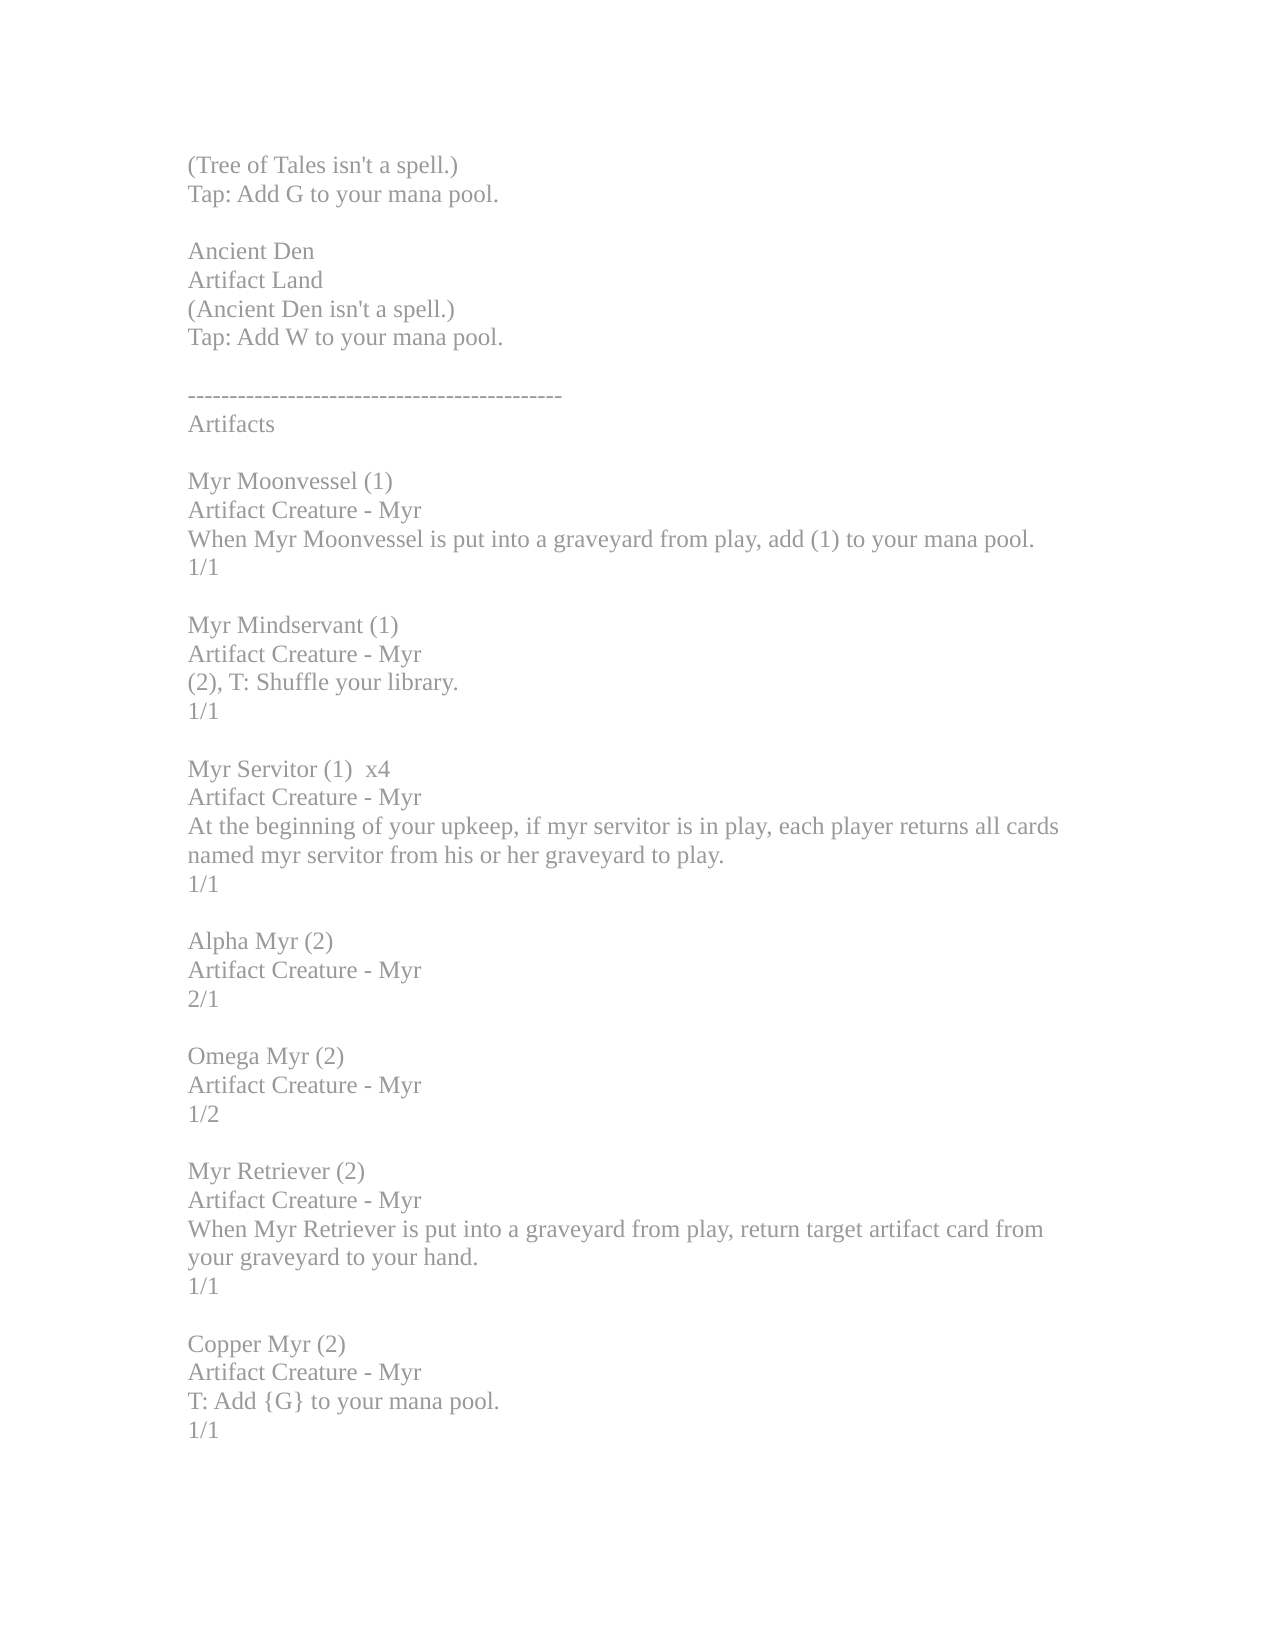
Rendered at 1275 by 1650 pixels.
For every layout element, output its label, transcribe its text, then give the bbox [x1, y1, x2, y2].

text Ancient Den [187, 236, 1087, 265]
text Artifact Creature - Myr [187, 1070, 1087, 1099]
text Tap: Add W to your mana pool. [187, 322, 1087, 351]
text (2), T: Shuffle your library. [187, 667, 1087, 696]
text 1/1 [187, 552, 1087, 581]
text 1/1 [187, 1271, 1087, 1300]
text Myr Mindservant (1) [187, 610, 1087, 639]
text Artifact Land [187, 265, 1087, 294]
text Alpha Myr (2) [187, 926, 1087, 955]
text Omega Myr (2) [187, 1041, 1087, 1070]
text 1/1 [187, 696, 1087, 725]
text T: Add {G} to your mana pool. [187, 1386, 1087, 1415]
text 1/1 [187, 1415, 1087, 1444]
text Artifact Creature - Myr [187, 495, 1087, 524]
text Myr Moonvessel (1) [187, 466, 1087, 495]
text Copper Myr (2) [187, 1329, 1087, 1357]
text 1/2 [187, 1099, 1087, 1127]
text Tap: Add G to your mana pool. [187, 179, 1087, 207]
text (Ancient Den isn't a spell.) [187, 294, 1087, 322]
text Artifacts [187, 409, 1087, 437]
text 2/1 [187, 984, 1087, 1012]
text Artifact Creature - Myr [187, 782, 1087, 811]
text 1/1 [187, 869, 1087, 897]
text Myr Servitor (1) x4 [187, 754, 1087, 782]
text Artifact Creature - Myr [187, 1357, 1087, 1386]
text Artifact Creature - Myr [187, 639, 1087, 667]
text Artifact Creature - Myr [187, 1185, 1087, 1214]
text (Tree of Tales isn't a spell.) [187, 150, 1087, 179]
text When Myr Retriever is put into a graveyard from play, return target artifact card from your graveyard to your hand. [187, 1214, 1087, 1271]
text When Myr Moonvessel is put into a graveyard from play, add (1) to your mana pool. [187, 524, 1087, 552]
text Myr Retriever (2) [187, 1156, 1087, 1185]
text --------------------------------------------- [187, 380, 1087, 409]
text Artifact Creature - Myr [187, 955, 1087, 984]
text At the beginning of your upkeep, if myr servitor is in play, each player returns all cards named myr servitor from his or her graveyard to play. [187, 811, 1087, 869]
